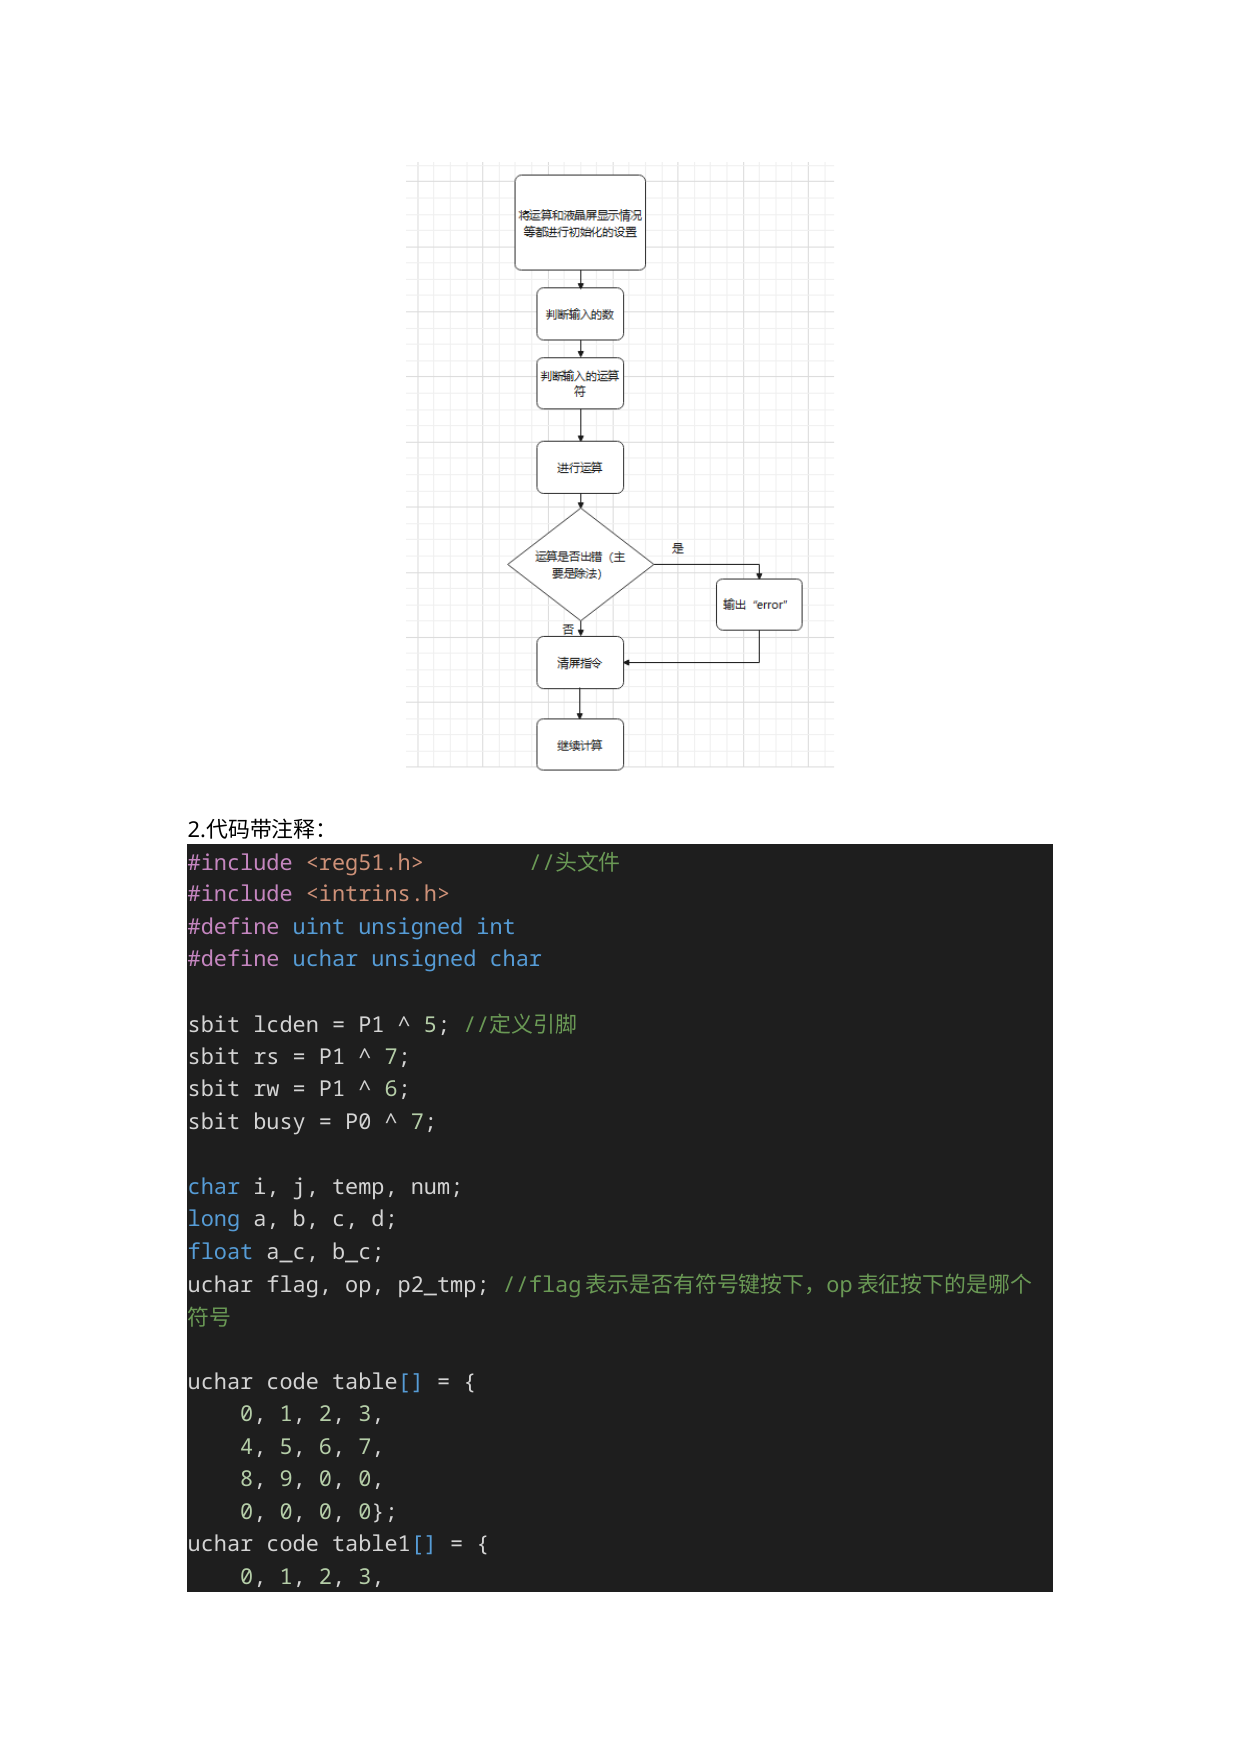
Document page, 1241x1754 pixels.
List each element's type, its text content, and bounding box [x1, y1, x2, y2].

text 0, 1, 2, 3, [187, 1559, 1053, 1592]
text 4, 5, 6, 7, [187, 1429, 1053, 1462]
text uchar code table1[] = { [187, 1527, 1053, 1559]
text 8, 9, 0, 0, [187, 1462, 1053, 1494]
text #include <reg51.h> //头文件 [187, 844, 1053, 877]
text uchar code table[] = { [187, 1364, 1053, 1397]
text #include <intrins.h> [187, 877, 1053, 909]
text float a_c, b_c; [187, 1234, 1053, 1267]
text 2.代码带注释： [187, 812, 1053, 844]
text #define uint unsigned int [187, 909, 1053, 942]
text sbit lcden = P1 ^ 5; //定义引脚 [187, 1007, 1053, 1039]
text 0, 0, 0, 0}; [187, 1494, 1053, 1527]
text sbit busy = P0 ^ 7; [187, 1104, 1053, 1137]
picture [406, 162, 835, 780]
text sbit rw = P1 ^ 6; [187, 1072, 1053, 1104]
text uchar flag, op, p2_tmp; //flag表示是否有符号键按下，op表征按下的是哪个符号 [187, 1267, 1053, 1332]
text 0, 1, 2, 3, [187, 1397, 1053, 1429]
text sbit rs = P1 ^ 7; [187, 1039, 1053, 1072]
text char i, j, temp, num; [187, 1169, 1053, 1202]
text #define uchar unsigned char [187, 942, 1053, 974]
text long a, b, c, d; [187, 1202, 1053, 1234]
